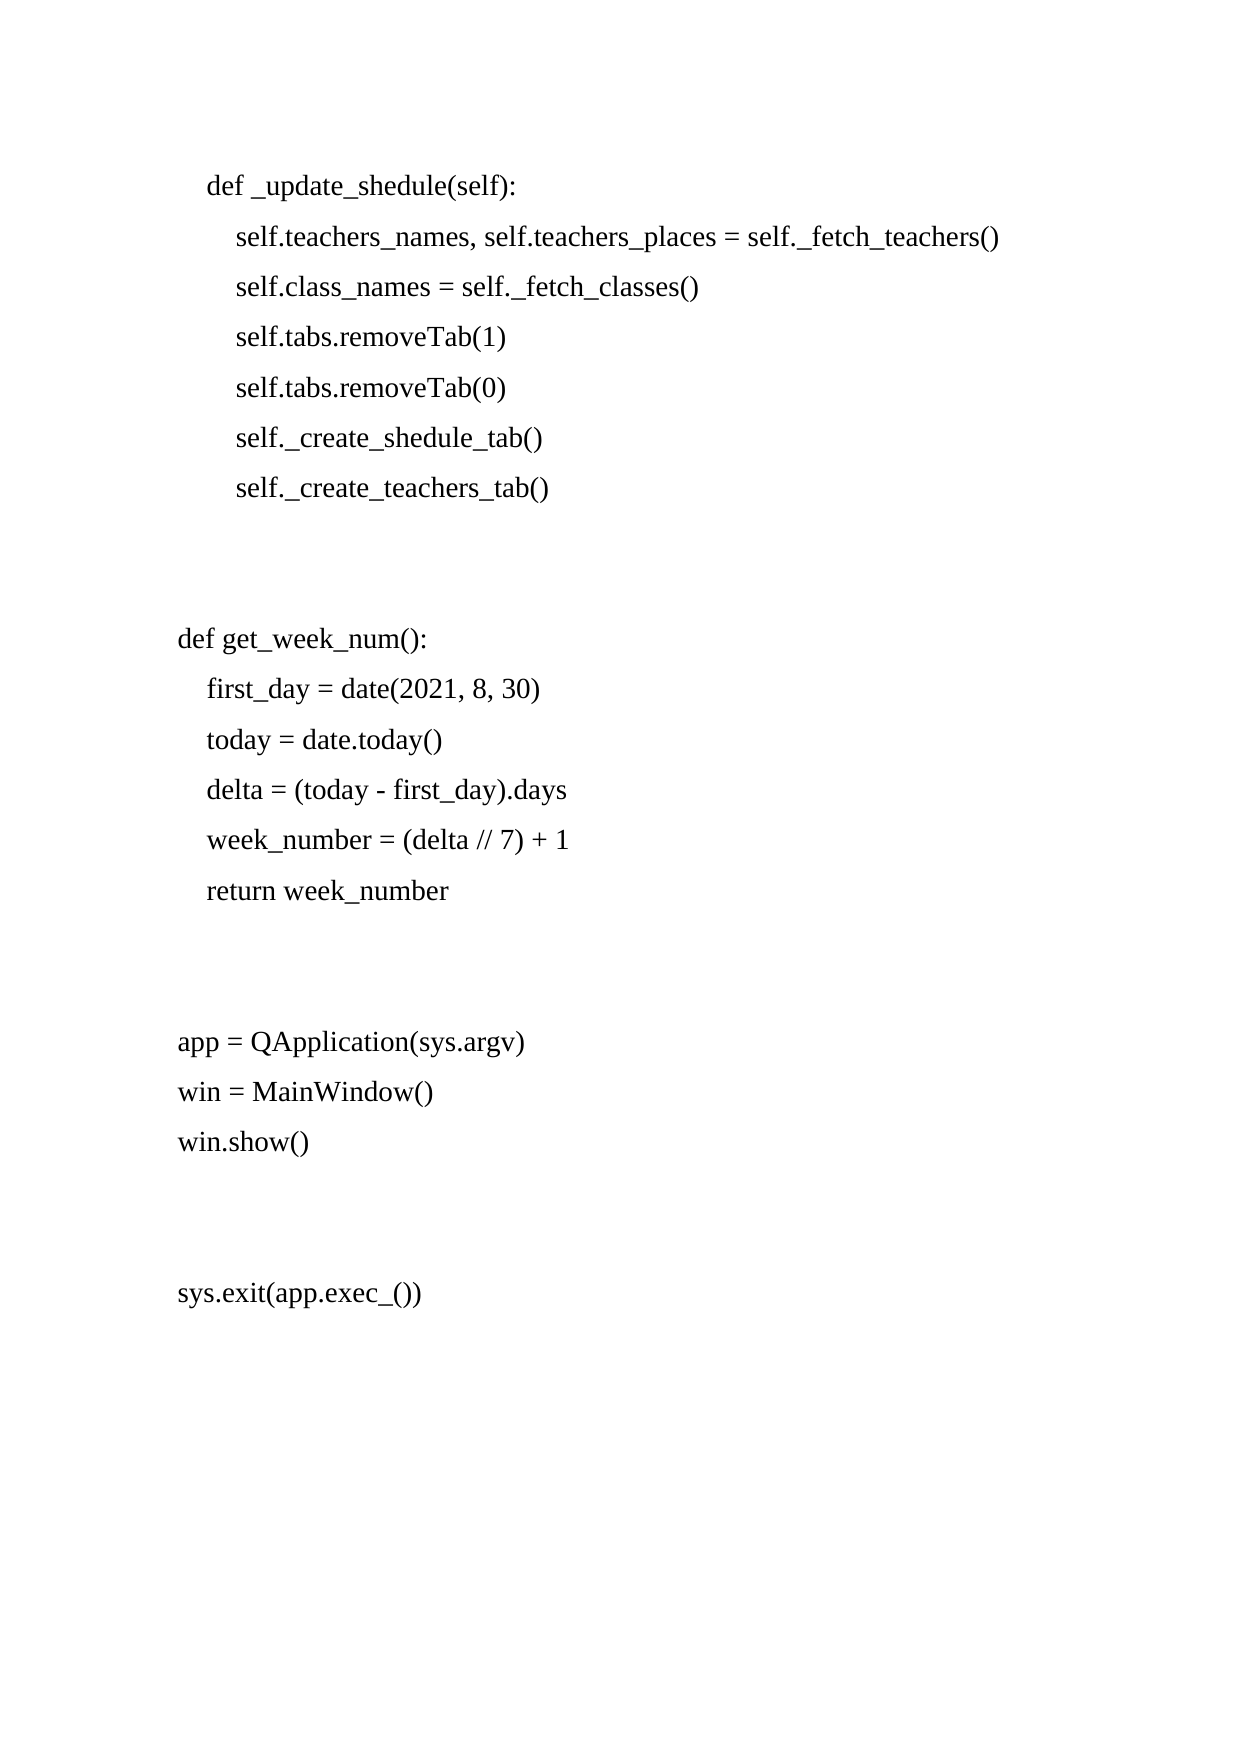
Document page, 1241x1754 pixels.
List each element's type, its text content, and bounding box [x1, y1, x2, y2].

text win.show() [177, 1124, 1152, 1158]
text win = MainWindow() [177, 1074, 1152, 1108]
text self.class_names = self._fetch_classes() [177, 269, 1152, 303]
text return week_number [177, 873, 1152, 906]
text self._create_teachers_tab() [177, 470, 1152, 504]
text self._create_shedule_tab() [177, 420, 1152, 453]
text sys.exit(app.exec_()) [177, 1275, 1152, 1309]
text def get_week_num(): [177, 621, 1152, 655]
text delta = (today - first_day).days [177, 772, 1152, 806]
text def _update_shedule(self): [177, 168, 1152, 202]
text today = date.today() [177, 722, 1152, 755]
text app = QApplication(sys.argv) [177, 1024, 1152, 1057]
text self.teachers_names, self.teachers_places = self._fetch_teachers() [177, 219, 1152, 252]
text self.tabs.removeTab(1) [177, 319, 1152, 353]
text first_day = date(2021, 8, 30) [177, 672, 1152, 705]
text self.tabs.removeTab(0) [177, 370, 1152, 403]
text week_number = (delta // 7) + 1 [177, 822, 1152, 856]
